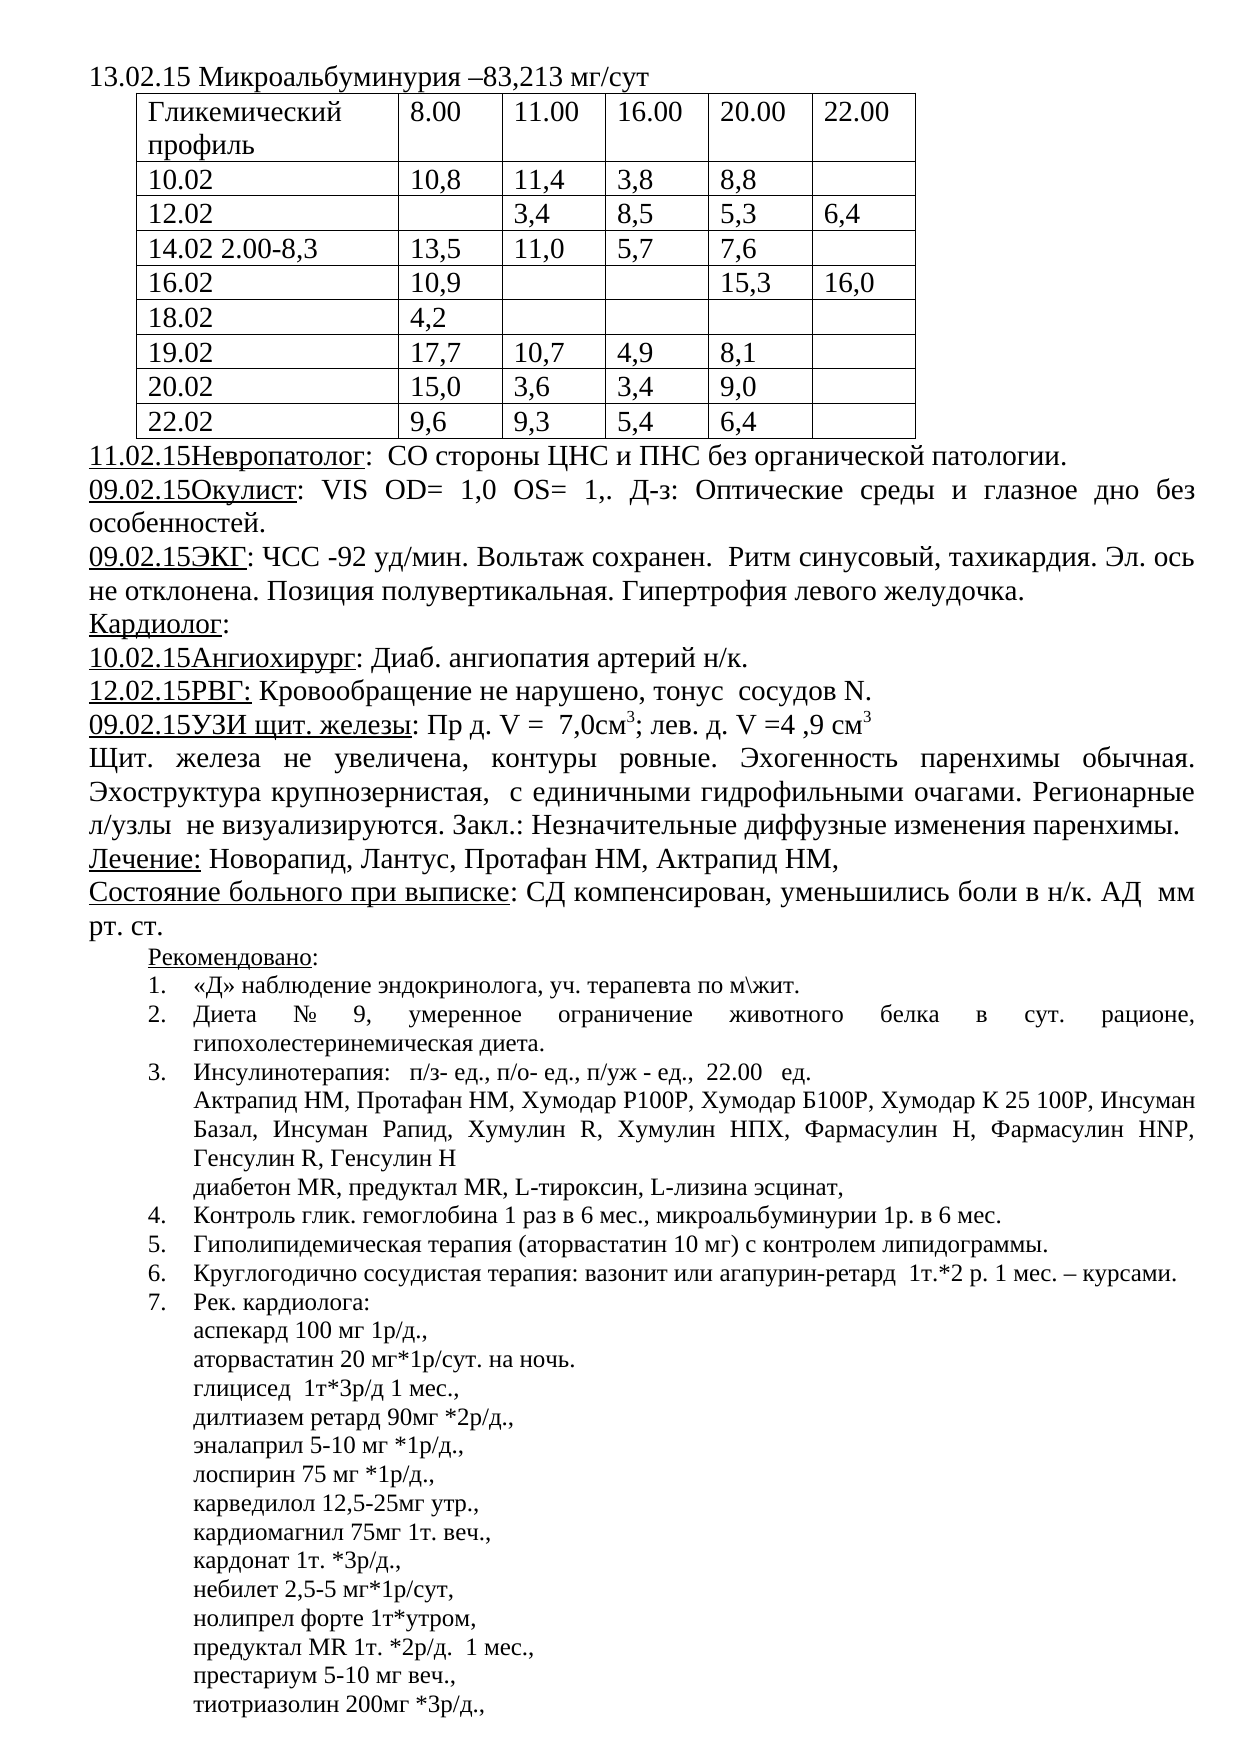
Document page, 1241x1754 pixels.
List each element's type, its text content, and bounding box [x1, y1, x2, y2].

table_cell 13,5 [399, 231, 502, 264]
table_header 16.00 [606, 94, 708, 161]
text аторвастатин 20 мг*1р/сут. на ночь. [193, 1344, 1196, 1373]
text Актрапид НМ, Протафан НМ, Хумодар Р100Р, Хумодар Б100Р, Хумодар К 25 100Р, Инсуман Базал, Инсуман Рапид, Хумулин R, Хумулин НПХ, Фармасулин Н, Фармасулин НNР, Генсулин R, Генсулин Н [193, 1085, 1196, 1172]
table_cell 17,7 [399, 335, 502, 368]
list «Д» наблюдение эндокринолога, уч. терапевта по м\жит. [148, 970, 1196, 999]
text карведилол 12,5-25мг утр., [193, 1488, 1196, 1517]
table_cell 10.02 [137, 162, 398, 195]
text глицисед 1т*3р/д 1 мес., [193, 1373, 1196, 1402]
table_header Гликемический профиль [137, 94, 398, 161]
table_cell 15,0 [399, 369, 502, 403]
text лоспирин 75 мг *1р/д., [193, 1459, 1196, 1488]
table_cell [709, 300, 812, 334]
text Щит. железа не увеличена, контуры ровные. Эхогенность паренхимы обычная. Эхоструктура крупнозернистая, с единичными гидрофильными очагами. Регионарные л/узлы не визуализируются. Закл.: Незначительные диффузные изменения паренхимы. [89, 740, 1196, 841]
table_cell [813, 231, 915, 264]
table_cell 9,3 [503, 404, 605, 437]
text Состояние больного при выписке: СД компенсирован, уменьшились боли в н/к. АД мм рт. ст. [89, 874, 1196, 942]
table_cell 9,6 [399, 404, 502, 437]
text дилтиазем ретард 90мг *2р/д., [193, 1402, 1196, 1430]
table_cell 3,4 [606, 369, 708, 403]
table_cell [606, 300, 708, 334]
list Гиполипидемическая терапия (аторвастатин 10 мг) с контролем липидограммы. [148, 1229, 1196, 1258]
table_cell 6,4 [813, 196, 915, 230]
table_cell [399, 196, 502, 230]
list Инсулинотерапия: п/з- ед., п/о- ед., п/уж - ед., 22.00 ед. [148, 1057, 1196, 1085]
table_cell [813, 404, 915, 437]
list Диета № 9, умеренное ограничение животного белка в сут. рационе, гипохолестеринемическая диета. [148, 999, 1196, 1057]
table_cell 8,8 [709, 162, 812, 195]
table_cell 16.02 [137, 266, 398, 299]
text 09.02.15Окулист: VIS OD= 1,0 OS= 1,. Д-з: Оптические среды и глазное дно без особенностей. [89, 472, 1196, 539]
table_cell [813, 162, 915, 195]
text нолипрел форте 1т*утром, [193, 1603, 1196, 1632]
text престариум 5-10 мг веч., [193, 1660, 1196, 1689]
table_cell 3,6 [503, 369, 605, 403]
table_header 20.00 [709, 94, 812, 161]
table_cell 12.02 [137, 196, 398, 230]
table_header 22.00 [813, 94, 915, 161]
text 11.02.15Невропатолог: СО стороны ЦНС и ПНС без органической патологии. [89, 438, 1196, 472]
table_cell 15,3 [709, 266, 812, 299]
table_cell 3,8 [606, 162, 708, 195]
table_cell 14.02 2.00-8,3 [137, 231, 398, 264]
text кардонат 1т. *3р/д., [193, 1545, 1196, 1574]
table_cell 18.02 [137, 300, 398, 334]
list Рек. кардиолога: [148, 1287, 1196, 1315]
text небилет 2,5-5 мг*1р/сут, [193, 1574, 1196, 1603]
table_cell 19.02 [137, 335, 398, 368]
text Лечение: Новорапид, Лантус, Протафан НМ, Актрапид НМ, [89, 841, 1196, 874]
table_cell 10,7 [503, 335, 605, 368]
text Кардиолог: [89, 606, 1196, 640]
text диабетон МR, предуктал МR, L-тироксин, L-лизина эсцинат, [193, 1172, 1196, 1200]
table_cell 11,4 [503, 162, 605, 195]
table_cell 5,7 [606, 231, 708, 264]
text эналаприл 5-10 мг *1р/д., [193, 1430, 1196, 1459]
text кардиомагнил 75мг 1т. веч., [193, 1517, 1196, 1545]
table_cell [606, 266, 708, 299]
table_cell 10,8 [399, 162, 502, 195]
table_cell [813, 300, 915, 334]
text Рекомендовано: [148, 942, 1196, 970]
table_cell 4,9 [606, 335, 708, 368]
table_header 8.00 [399, 94, 502, 161]
subtitle 13.02.15 Микроальбуминурия –83,213 мг/сут [89, 59, 1196, 93]
text 09.02.15УЗИ щит. железы: Пр д. V = 7,0см3; лев. д. V =4 ,9 см3 [89, 707, 1196, 740]
table_cell 7,6 [709, 231, 812, 264]
text 09.02.15ЭКГ: ЧСС -92 уд/мин. Вольтаж сохранен. Ритм синусовый, тахикардия. Эл. ось не отклонена. Позиция полувертикальная. Гипертрофия левого желудочка. [89, 539, 1196, 606]
table_cell 5,3 [709, 196, 812, 230]
table_cell 11,0 [503, 231, 605, 264]
text тиотриазолин 200мг *3р/д., [193, 1689, 1196, 1718]
text 10.02.15Ангиохирург: Диаб. ангиопатия артерий н/к. [89, 640, 1196, 673]
table_cell 20.02 [137, 369, 398, 403]
list Контроль глик. гемоглобина 1 раз в 6 мес., микроальбуминурии 1р. в 6 мес. [148, 1200, 1196, 1229]
table_cell [813, 335, 915, 368]
table_cell 8,1 [709, 335, 812, 368]
table_cell 3,4 [503, 196, 605, 230]
table_cell 8,5 [606, 196, 708, 230]
table_cell 22.02 [137, 404, 398, 437]
table_cell [813, 369, 915, 403]
text аспекард 100 мг 1р/д., [193, 1315, 1196, 1344]
table_cell [503, 266, 605, 299]
text 12.02.15РВГ: Кровообращение не нарушено, тонус сосудов N. [89, 673, 1196, 707]
table_cell 5,4 [606, 404, 708, 437]
table_header 11.00 [503, 94, 605, 161]
list Круглогодично сосудистая терапия: вазонит или агапурин-ретард 1т.*2 р. 1 мес. – курсами. [148, 1258, 1196, 1287]
table_cell 16,0 [813, 266, 915, 299]
table_cell 4,2 [399, 300, 502, 334]
table_cell 10,9 [399, 266, 502, 299]
table_cell [503, 300, 605, 334]
text предуктал МR 1т. *2р/д. 1 мес., [193, 1632, 1196, 1660]
table_cell 9,0 [709, 369, 812, 403]
table_cell 6,4 [709, 404, 812, 437]
